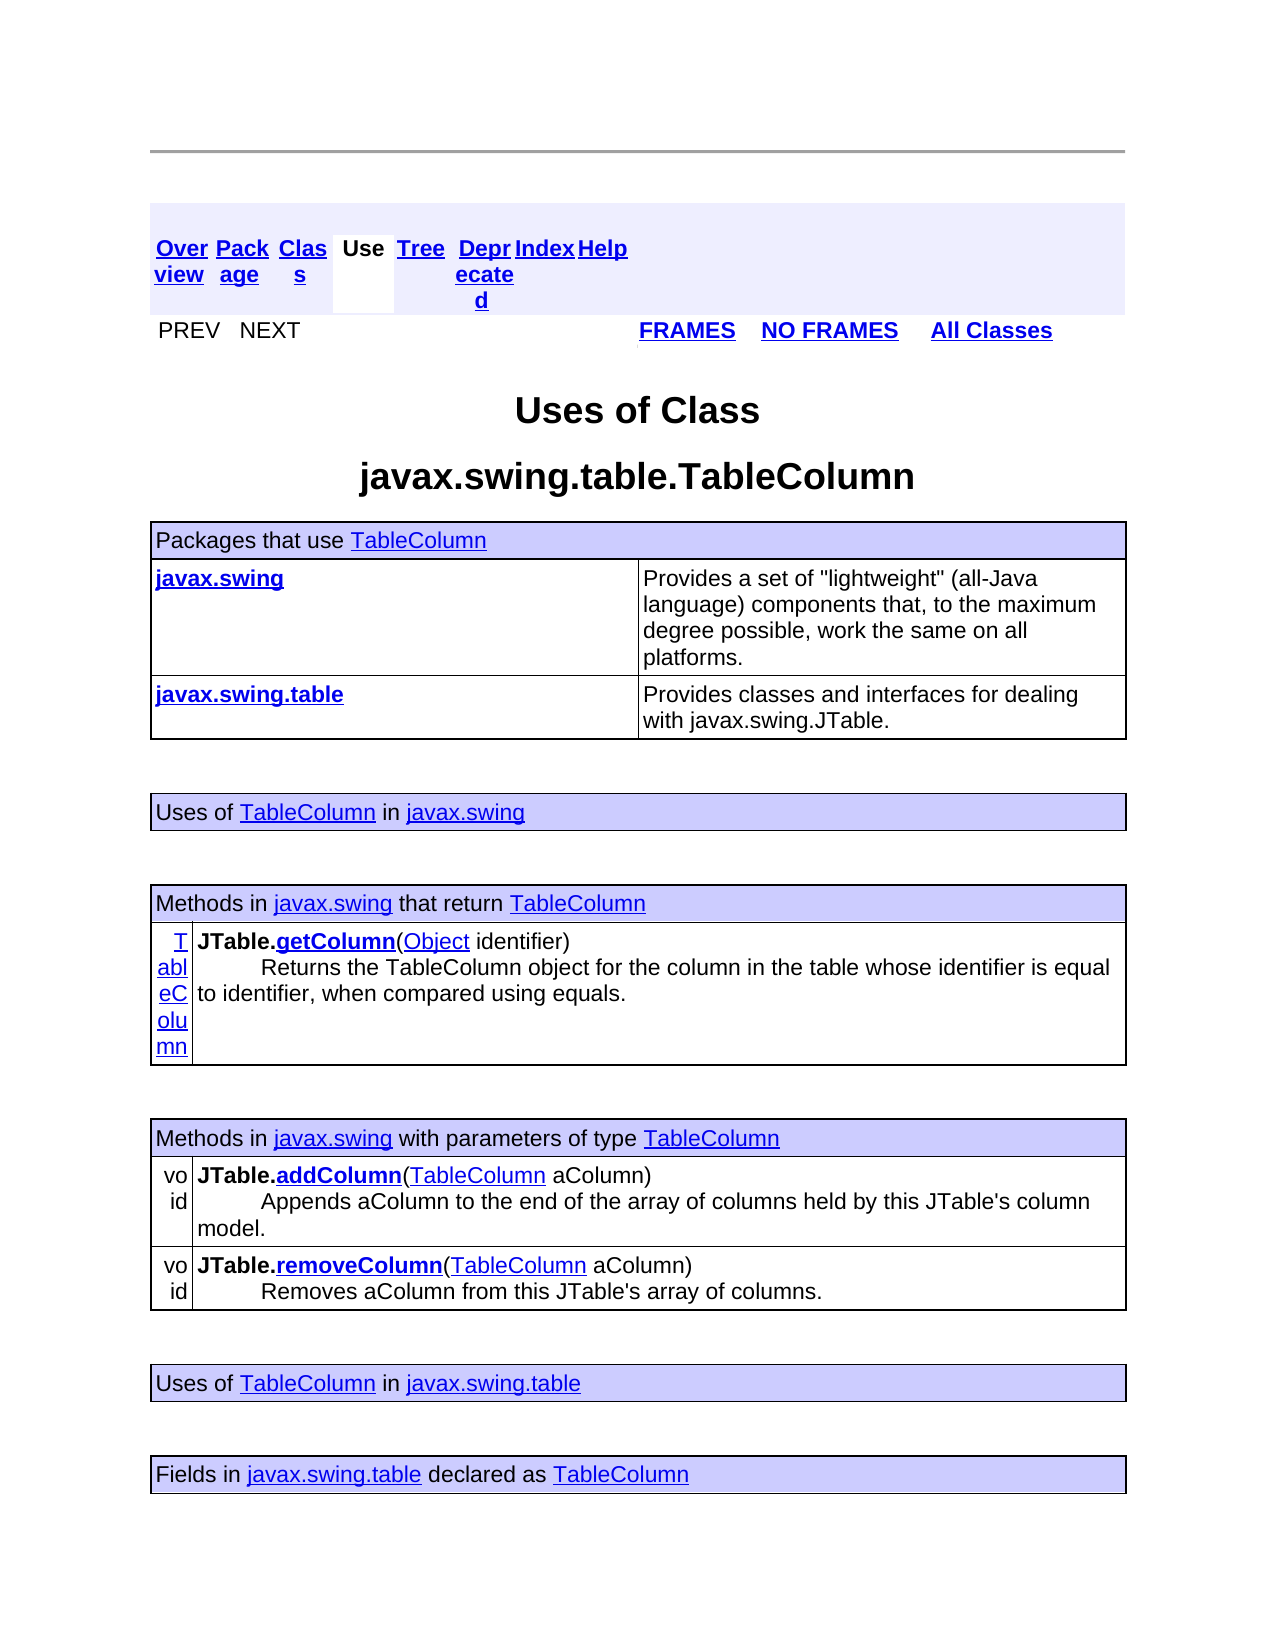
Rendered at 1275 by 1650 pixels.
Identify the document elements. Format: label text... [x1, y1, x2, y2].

table_header Packages that use TableColumn [152, 523, 1125, 558]
table_cell javax.swing.table [152, 676, 638, 738]
table_cell void [152, 1157, 192, 1246]
table_header Methods in javax.swing that return TableColumn [152, 886, 1125, 921]
table_cell JTable.addColumn(TableColumn aColumn) Appends aColumn to the end of the array of columns held by this JTable's column model. [193, 1157, 1125, 1246]
table_header [150, 203, 1125, 315]
table_cell FRAMES NO FRAMES All Classes [638, 315, 1125, 345]
table_cell Provides a set of "lightweight" (all-Java language) components that, to the maximum degree possible, work the same on all platforms. [639, 560, 1125, 674]
table_cell JTable.getColumn(Object identifier) Returns the TableColumn object for the column in the table whose identifier is equal to identifier, when compared using equals. [193, 923, 1125, 1064]
table_header Fields in javax.swing.table declared as TableColumn [152, 1457, 1125, 1492]
table_cell javax.swing [152, 560, 638, 674]
text javax.swing.table.TableColumn [150, 454, 1125, 497]
table_cell TableColumn [152, 923, 192, 1064]
table_cell PREV NEXT [150, 315, 637, 345]
table_cell void [152, 1247, 192, 1309]
text Uses of Class [150, 388, 1125, 431]
table_cell JTable.removeColumn(TableColumn aColumn) Removes aColumn from this JTable's array of columns. [193, 1247, 1125, 1309]
table_header Methods in javax.swing with parameters of type TableColumn [152, 1120, 1125, 1156]
table_cell Provides classes and interfaces for dealing with javax.swing.JTable. [639, 676, 1125, 738]
table_header Uses of TableColumn in javax.swing.table [152, 1365, 1125, 1401]
table_header Uses of TableColumn in javax.swing [152, 794, 1125, 830]
